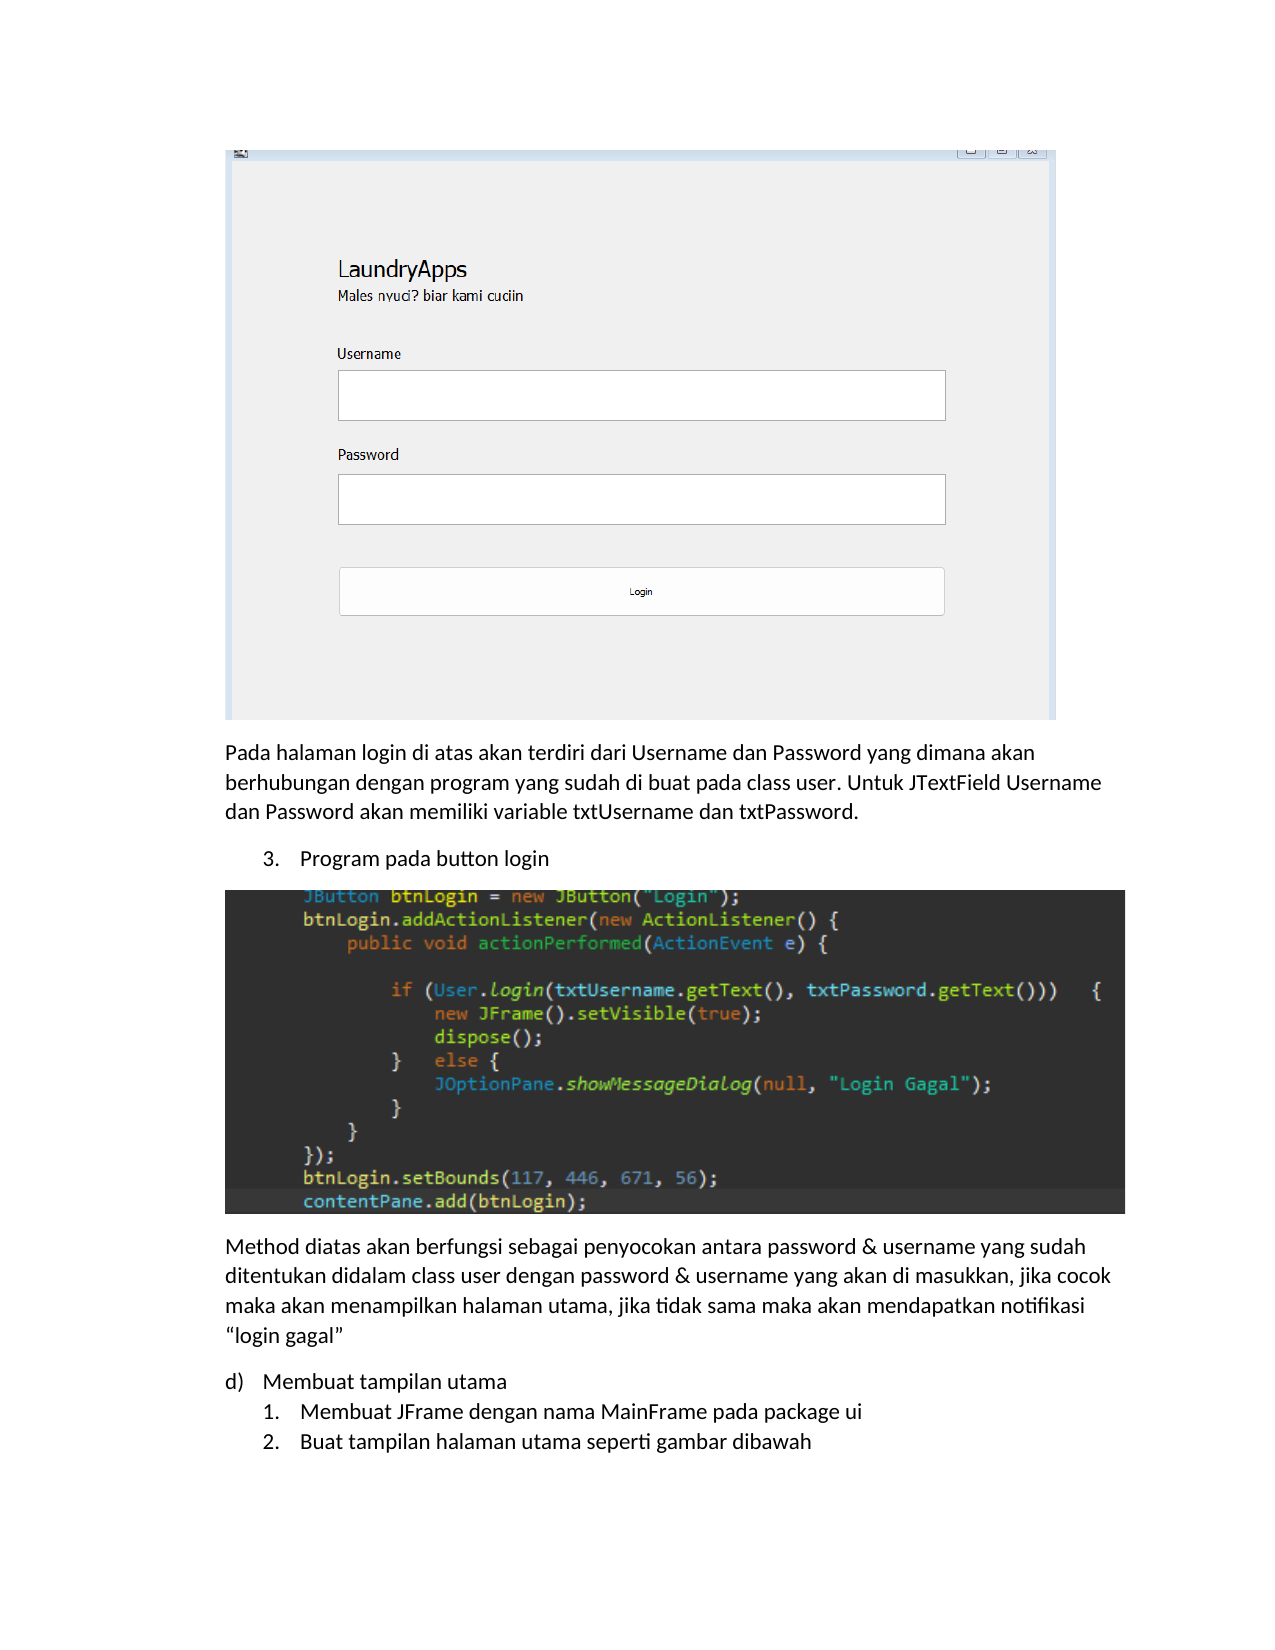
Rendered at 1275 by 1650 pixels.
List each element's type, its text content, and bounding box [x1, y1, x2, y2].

list Membuat tampilan utama [225, 1367, 1125, 1395]
text Method diatas akan berfungsi sebagai penyocokan antara password & username yang sudah ditentukan didalam class user dengan password & username yang akan di masukkan, jika cocok maka akan menampilkan halaman utama, jika tidak sama maka akan mendapatkan notifikasi “login gagal” [225, 1232, 1125, 1349]
picture [225, 890, 1125, 1214]
list Program pada button login [262, 844, 1125, 872]
text Pada halaman login di atas akan terdiri dari Username dan Password yang dimana akan berhubungan dengan program yang sudah di buat pada class user. Untuk JTextField Username dan Password akan memiliki variable txtUsername dan txtPassword. [225, 738, 1125, 825]
list Buat tampilan halaman utama seperti gambar dibawah [262, 1427, 1125, 1455]
list Membuat JFrame dengan nama MainFrame pada package ui [262, 1397, 1125, 1425]
picture [225, 150, 1056, 720]
